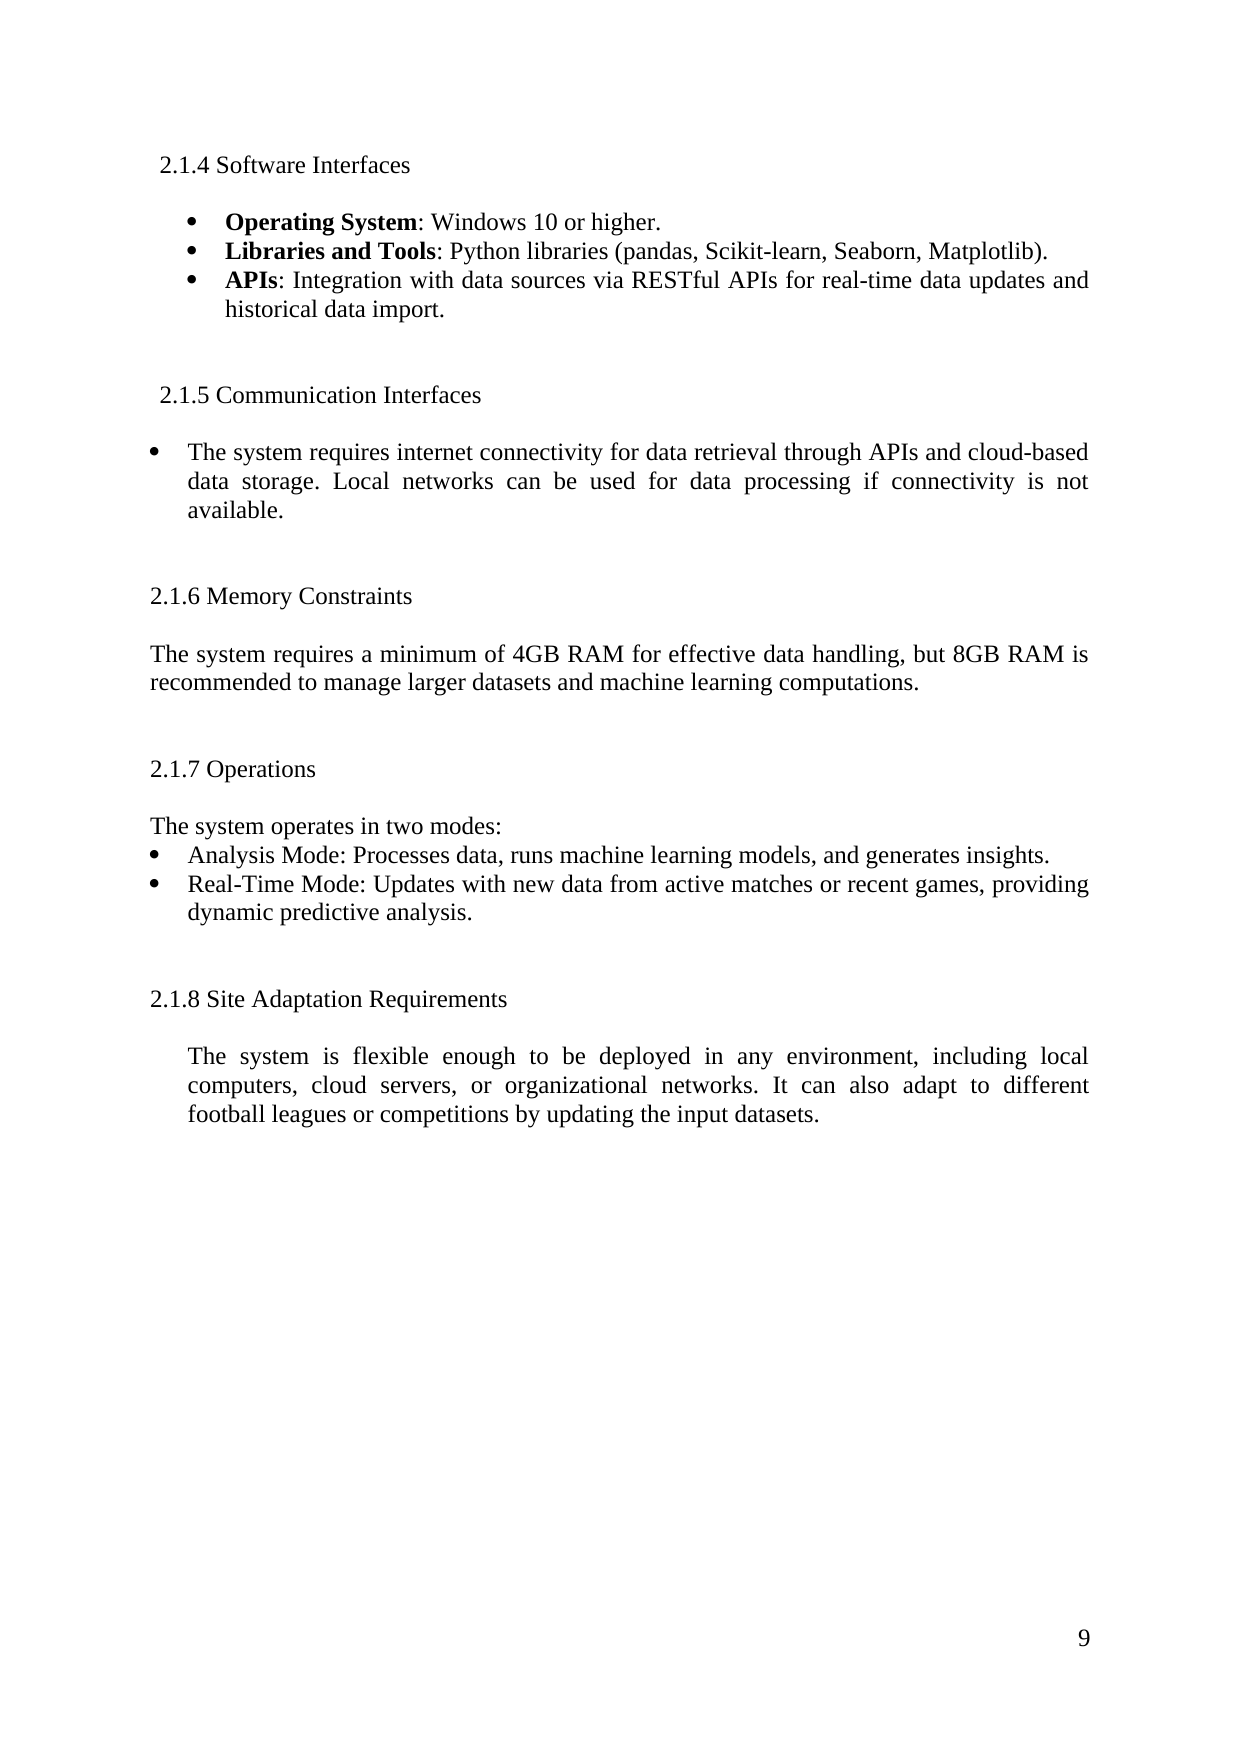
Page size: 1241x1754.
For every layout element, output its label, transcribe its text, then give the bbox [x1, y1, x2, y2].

list Libraries and Tools: Python libraries (pandas, Scikit-learn, Seaborn, Matplotlib). [187, 236, 1090, 265]
text The system requires a minimum of 4GB RAM for effective data handling, but 8GB RAM is recommended to manage larger datasets and machine learning computations. [150, 639, 1090, 696]
text The system operates in two modes: [150, 811, 1090, 840]
list The system is flexible enough to be deployed in any environment, including local computers, cloud servers, or organizational networks. It can also adapt to different football leagues or competitions by updating the input datasets. [187, 1041, 1090, 1127]
text 2.1.5 Communication Interfaces [159, 380, 1090, 409]
list Real-Time Mode: Updates with new data from active matches or recent games, providing dynamic predictive analysis. [150, 869, 1090, 926]
text 2.1.4 Software Interfaces [159, 150, 1090, 179]
list Analysis Mode: Processes data, runs machine learning models, and generates insights. [150, 840, 1090, 869]
text 2.1.7 Operations [150, 754, 1090, 782]
list Operating System: Windows 10 or higher. [187, 207, 1090, 236]
list APIs: Integration with data sources via RESTful APIs for real-time data updates and historical data import. [187, 265, 1090, 322]
text 2.1.8 Site Adaptation Requirements [150, 984, 1090, 1012]
text 2.1.6 Memory Constraints [150, 581, 1090, 610]
list The system requires internet connectivity for data retrieval through APIs and cloud-based data storage. Local networks can be used for data processing if connectivity is not available. [150, 437, 1090, 524]
